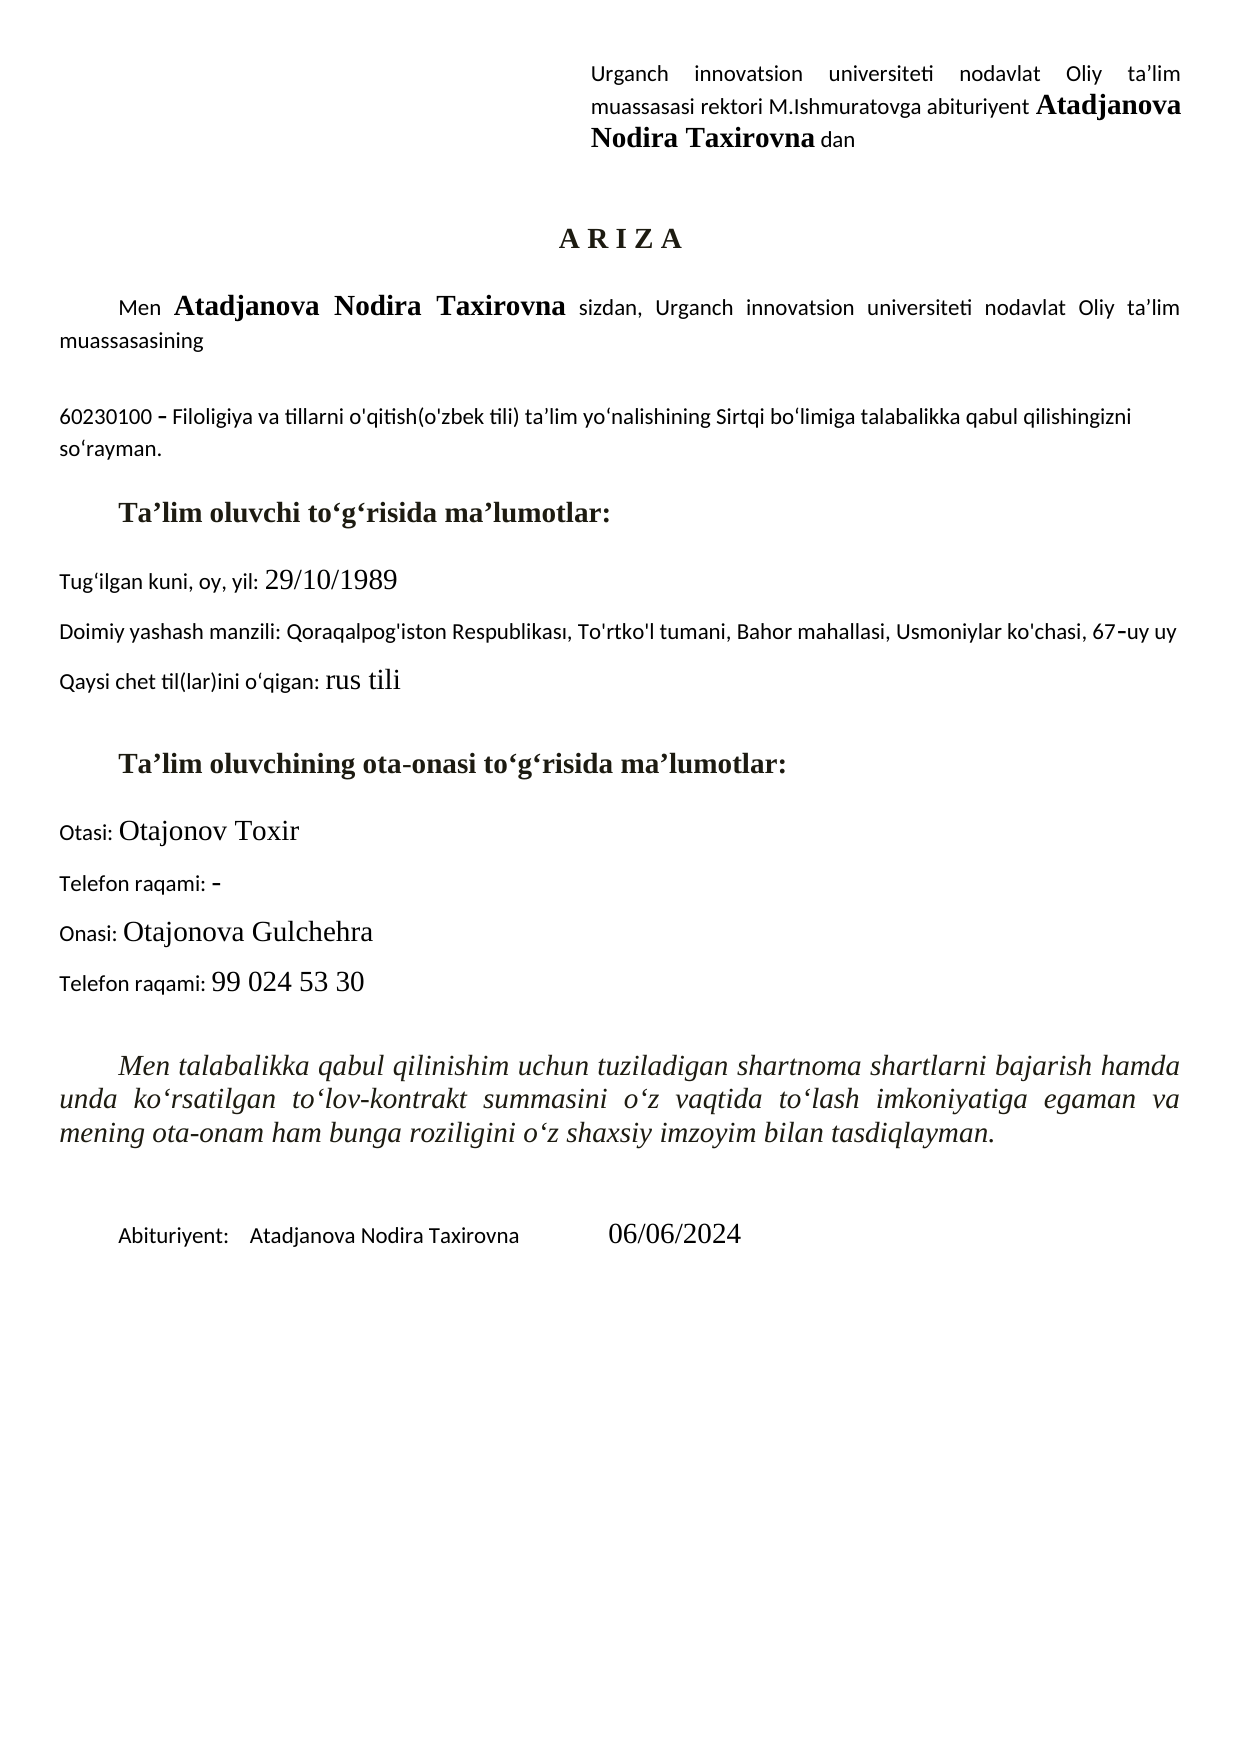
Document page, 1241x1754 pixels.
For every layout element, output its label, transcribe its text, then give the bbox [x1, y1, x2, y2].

text A R I Z A [59, 221, 1181, 255]
text Telefon raqami: 99 024 53 30 [59, 964, 1181, 998]
text Onasi: Otajonova Gulchehra [59, 914, 1181, 947]
text Otasi: Otajonov Toxir [59, 813, 1181, 847]
text Doimiy yashash manzili: Qoraqalpog'iston Respublikası, To'rtko'l tumani, Bahor mahallasi, Usmoniylar ko'chasi, 67-uy uy [59, 612, 1181, 646]
text Qaysi chet til(lar)ini o‘qigan: rus tili [59, 662, 1181, 696]
text Urganch innovatsion universiteti nodavlat Oliy ta’lim muassasasi rektori M.Ishmuratovga abituriyent Atadjanova Nodira Taxirovna dan [591, 59, 1181, 154]
text Ta’lim oluvchining ota-onasi to‘g‘risida ma’lumotlar: [59, 746, 1181, 780]
text Tug‘ilgan kuni, oy, yil: 29/10/1989 [59, 562, 1181, 595]
text Telefon raqami: - [59, 864, 1181, 897]
text Ta’lim oluvchi to‘g‘risida ma’lumotlar: [59, 495, 1181, 528]
text Men talabalikka qabul qilinishim uchun tuziladigan shartnoma shartlarni bajarish hamda unda ko‘rsatilgan to‘lov-kontrakt summasini o‘z vaqtida to‘lash imkoniyatiga egaman va mening ota-onam ham bunga roziligini oʻz shaxsiy imzoyim bilan tasdiqlayman. [59, 1048, 1181, 1149]
text Men Atadjanova Nodira Taxirovna sizdan, Urganch innovatsion universiteti nodavlat Oliy ta’lim muassasasining [59, 288, 1181, 354]
text 60230100 - Filoligiya va tillarni o'qitish(o'zbek tili) ta’lim yo‘nalishining Sirtqi bo‘limiga talabalikka qabul qilishingizni so‘rayman. [59, 397, 1181, 462]
text Abituriyent: Atadjanova Nodira Taxirovna 06/06/2024 [59, 1216, 1181, 1249]
